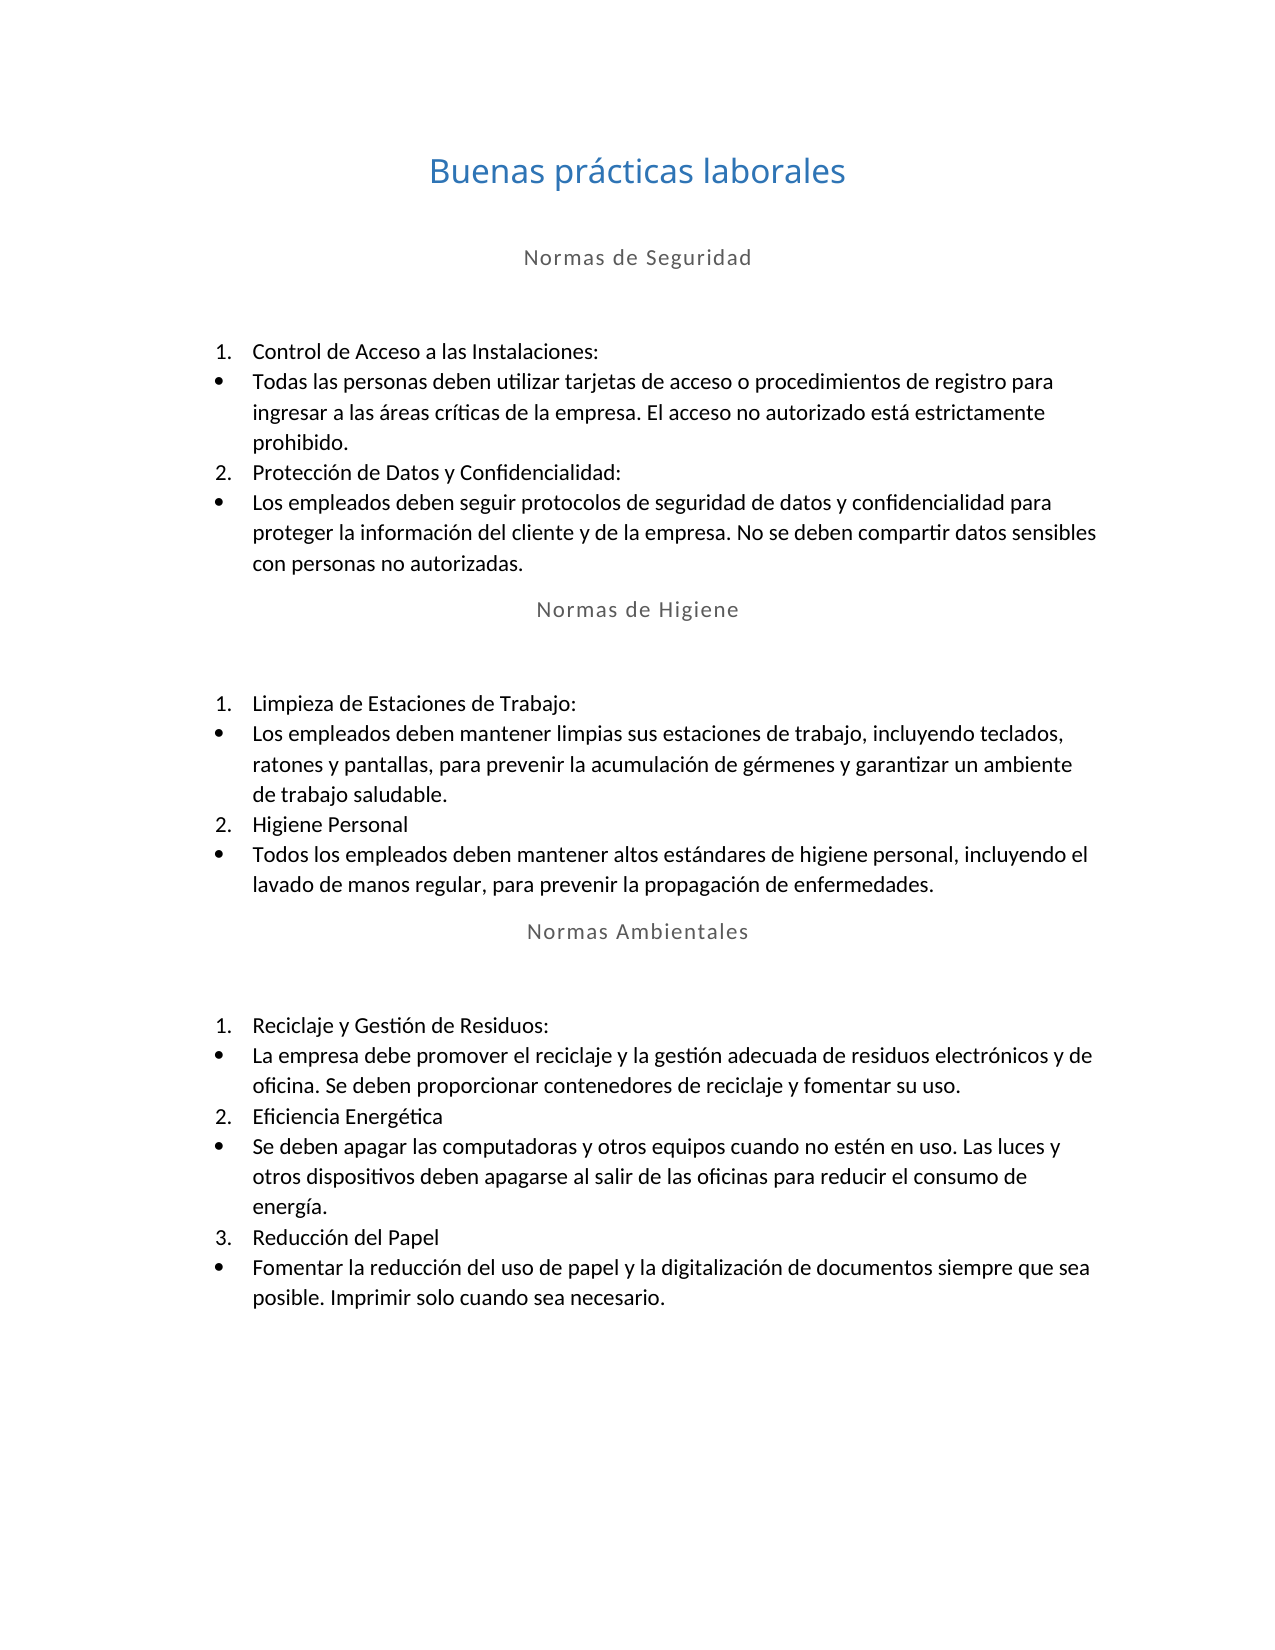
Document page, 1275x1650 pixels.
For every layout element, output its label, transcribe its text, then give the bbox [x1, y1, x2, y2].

list Todas las personas deben utilizar tarjetas de acceso o procedimientos de registro para ingresar a las áreas críticas de la empresa. El acceso no autorizado está estrictamente prohibido. [215, 367, 1098, 456]
list Todos los empleados deben mantener altos estándares de higiene personal, incluyendo el lavado de manos regular, para prevenir la propagación de enfermedades. [215, 840, 1098, 898]
list La empresa debe promover el reciclaje y la gestión adecuada de residuos electrónicos y de oficina. Se deben proporcionar contenedores de reciclaje y fomentar su uso. [215, 1041, 1098, 1099]
list Los empleados deben seguir protocolos de seguridad de datos y confidencialidad para proteger la información del cliente y de la empresa. No se deben compartir datos sensibles con personas no autorizadas. [215, 488, 1098, 577]
list Control de Acceso a las Instalaciones: [215, 337, 1098, 365]
subtitle Normas Ambientales [177, 917, 1098, 945]
list Reducción del Papel [215, 1223, 1098, 1251]
list Eficiencia Energética [215, 1102, 1098, 1130]
subtitle Buenas prácticas laborales [177, 148, 1098, 193]
list Reciclaje y Gestión de Residuos: [215, 1011, 1098, 1039]
subtitle Normas de Higiene [177, 596, 1098, 623]
list Limpieza de Estaciones de Trabajo: [215, 689, 1098, 717]
list Se deben apagar las computadoras y otros equipos cuando no estén en uso. Las luces y otros dispositivos deben apagarse al salir de las oficinas para reducir el consumo de energía. [215, 1132, 1098, 1220]
list Fomentar la reducción del uso de papel y la digitalización de documentos siempre que sea posible. Imprimir solo cuando sea necesario. [215, 1253, 1098, 1311]
list Los empleados deben mantener limpias sus estaciones de trabajo, incluyendo teclados, ratones y pantallas, para prevenir la acumulación de gérmenes y garantizar un ambiente de trabajo saludable. [215, 719, 1098, 808]
subtitle Normas de Seguridad [177, 243, 1098, 271]
list Higiene Personal [215, 810, 1098, 838]
list Protección de Datos y Confidencialidad: [215, 458, 1098, 486]
